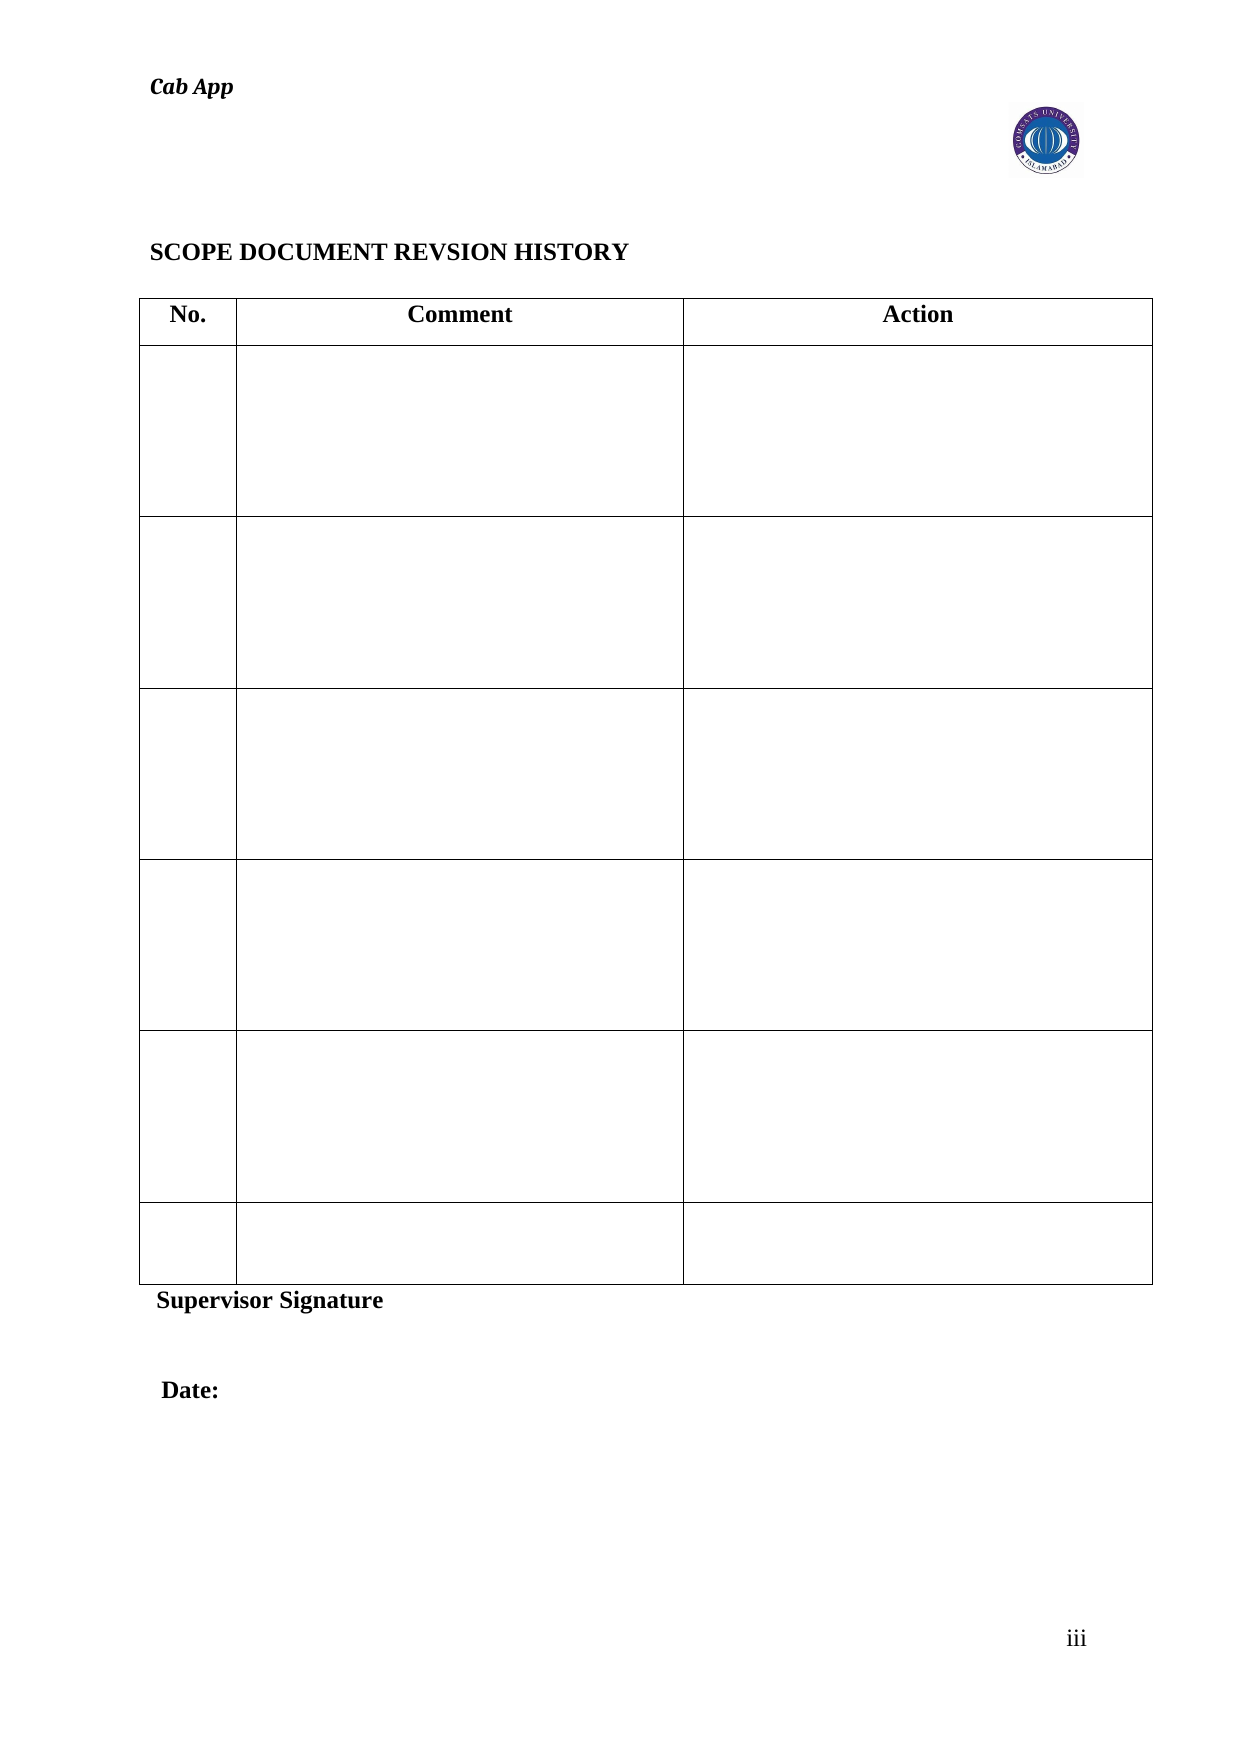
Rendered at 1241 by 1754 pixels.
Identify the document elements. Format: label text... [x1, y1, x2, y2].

table_cell [684, 1203, 1152, 1284]
table_cell [237, 1031, 683, 1202]
picture [1008, 102, 1084, 178]
table_cell [684, 517, 1152, 688]
text Supervisor Signature [150, 1285, 1090, 1313]
table_cell [684, 346, 1152, 516]
table_cell [237, 517, 683, 688]
table_header Action [684, 299, 1152, 344]
text Date: [148, 1376, 1062, 1404]
table_cell [140, 860, 236, 1030]
table_cell [684, 1031, 1152, 1202]
table_cell [140, 1203, 236, 1284]
table_cell [140, 517, 236, 688]
table_cell [237, 1203, 683, 1284]
table_header No. [140, 299, 236, 344]
table_cell [140, 689, 236, 859]
table_cell [684, 689, 1152, 859]
table_cell [140, 1031, 236, 1202]
table_cell [237, 860, 683, 1030]
table_cell [140, 346, 236, 516]
table_cell [237, 346, 683, 516]
table_cell [237, 689, 683, 859]
table_header Comment [237, 299, 683, 344]
table_cell [684, 860, 1152, 1030]
text SCOPE DOCUMENT REVSION HISTORY [148, 237, 1062, 266]
